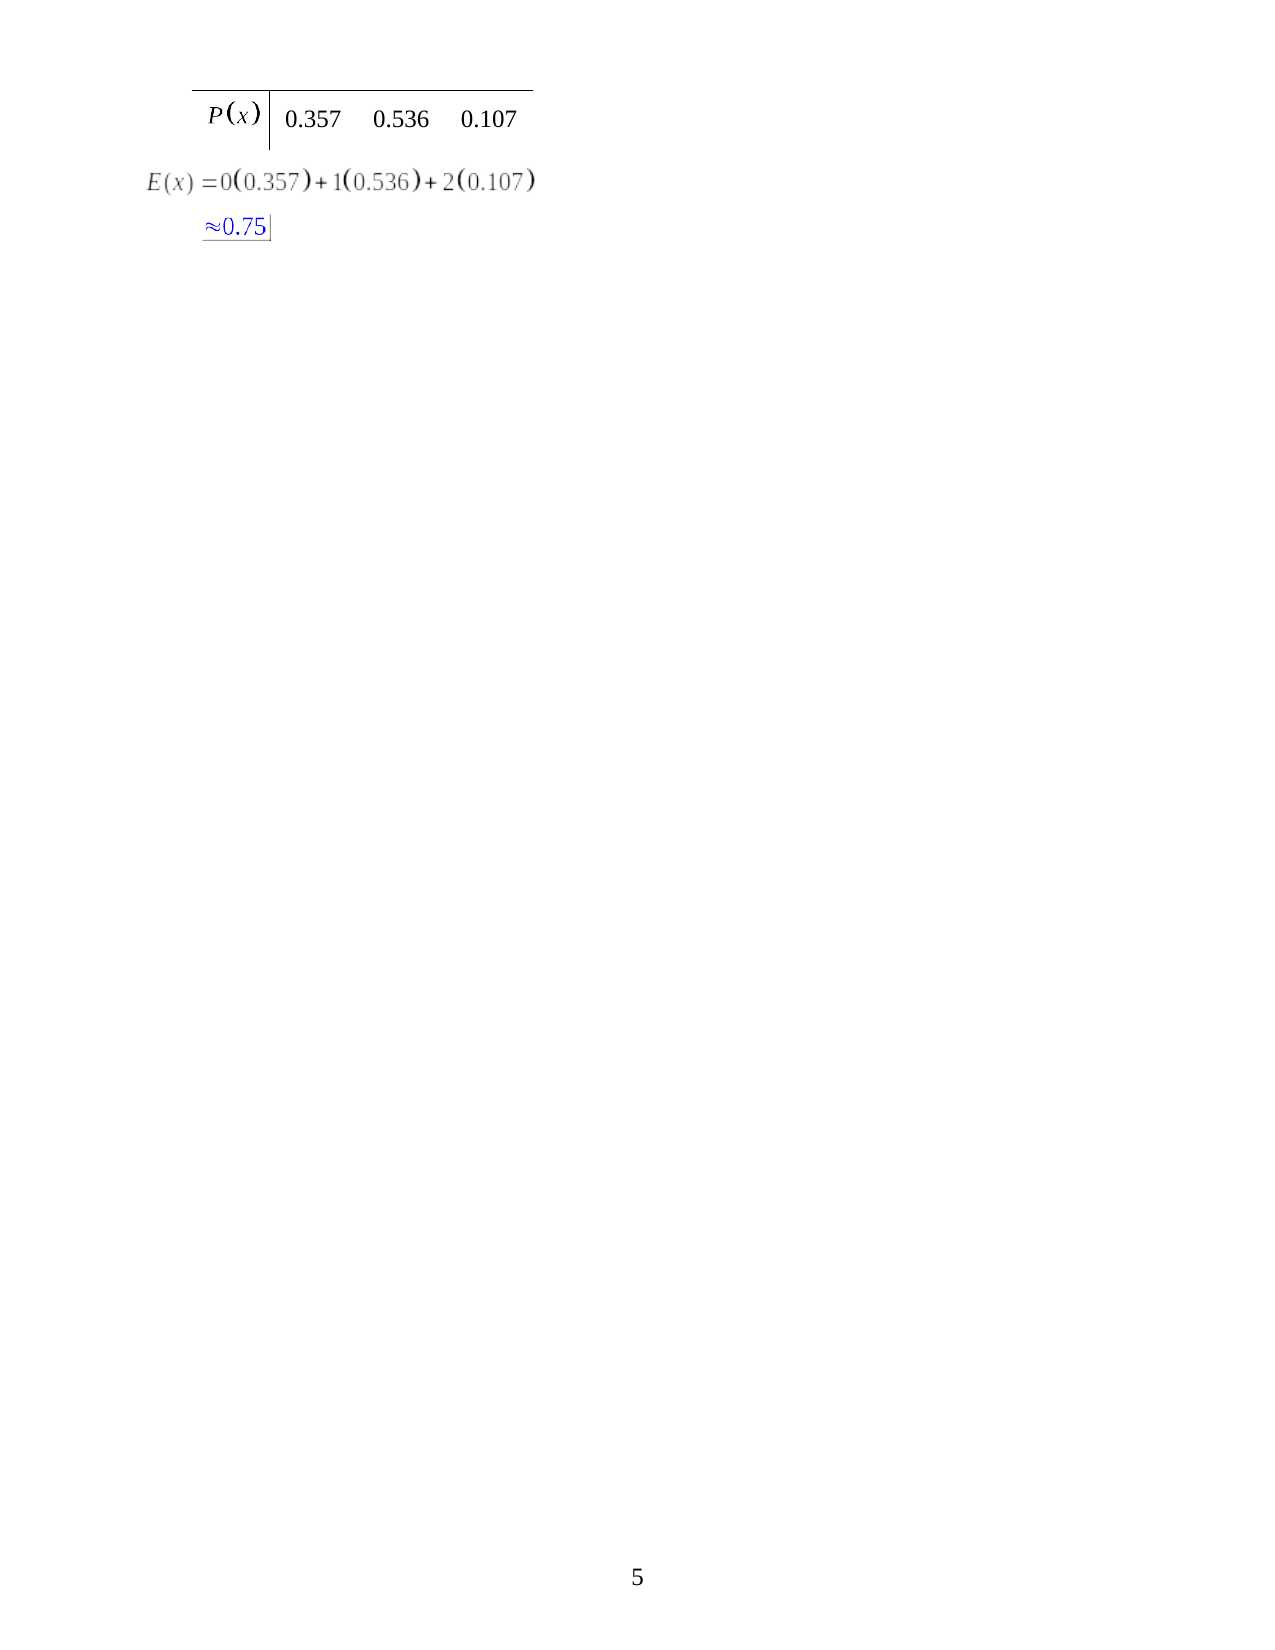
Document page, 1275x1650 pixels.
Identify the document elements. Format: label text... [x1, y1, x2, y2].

table_cell 0.107 [445, 91, 533, 150]
table_cell [192, 91, 269, 150]
table_cell 0.357 [270, 91, 357, 150]
table_cell 0.536 [357, 91, 445, 150]
